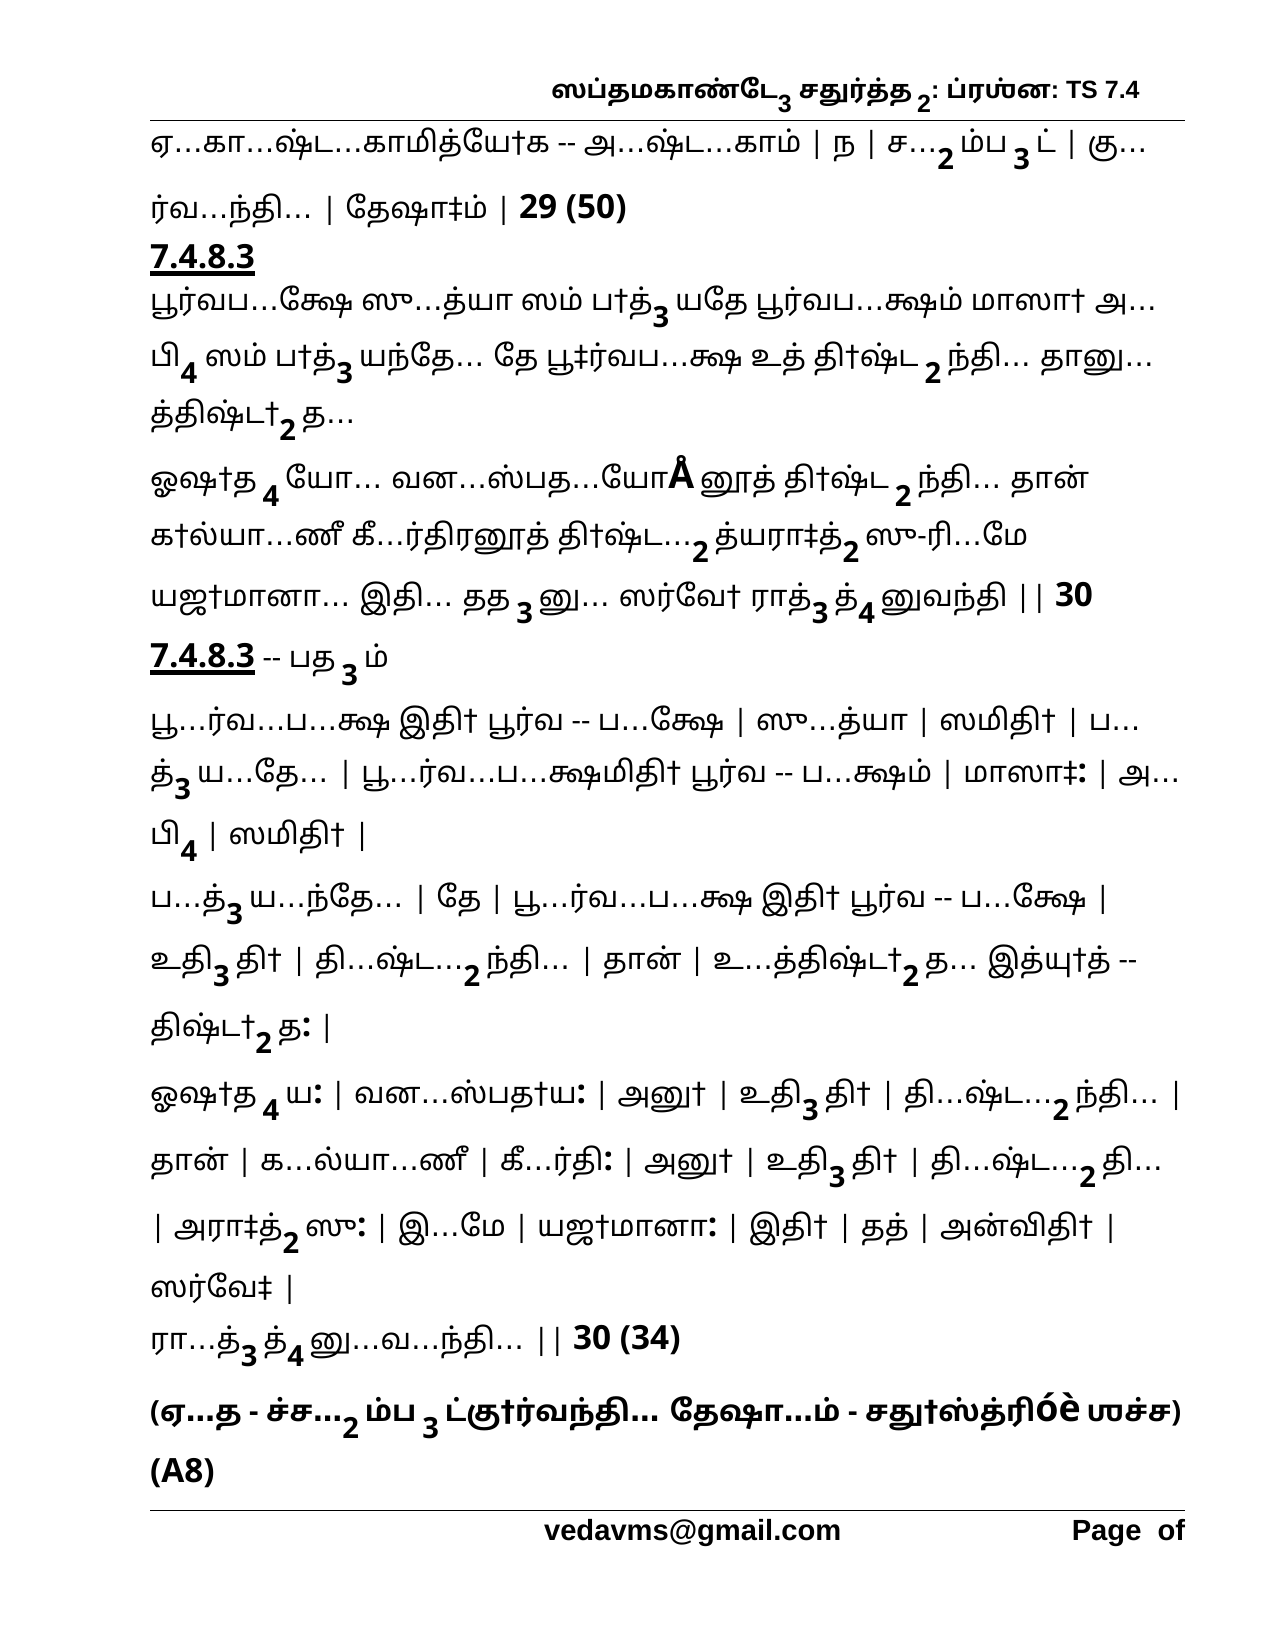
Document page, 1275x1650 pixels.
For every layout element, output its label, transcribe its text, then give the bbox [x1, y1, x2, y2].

text பூ…ர்வ…ப…க்ஷ இதி† பூர்வ -- ப…க்ஷே | ஸு…த்யா | ஸமிதி† | ப…த்3ய…தே… | பூ…ர்வ…ப…க்ஷமிதி† பூர்வ -- ப…க்ஷம் | மாஸா‡: | அ…பி4 | ஸமிதி† | [150, 699, 1185, 870]
text 7.4.8.3 [150, 233, 1185, 279]
text (ஏ…த - ச்ச…2ம்ப3ட்கு†ர்வந்தி… தேஷா…ம் - சது†ஸ்த்ரிóèஶச்ச) (A8) [150, 1381, 1185, 1492]
text பூர்வப…க்ஷே ஸு…த்யா ஸம் ப†த்3யதே பூர்வப…க்ஷம் மாஸா† அ…பி4 ஸம் ப†த்3யந்தே… தே பூ‡ர்வப…க்ஷ உத் தி†ஷ்ட2ந்தி… தானு…த்திஷ்ட†2த… [150, 279, 1185, 449]
text ஓஷ†த4யோ… வன…ஸ்பத…யோÅனூத் தி†ஷ்ட2ந்தி… தான் க†ல்யா…ணீ கீ…ர்திரனூத் தி†ஷ்ட…2த்யரா‡த்2ஸு-ரி…மே யஜ†மானா… இதி… தத3னு… ஸர்வே† ராத்3த்4னுவந்தி || 30 [150, 449, 1185, 632]
text ப…த்3ய…ந்தே… | தே | பூ…ர்வ…ப…க்ஷ இதி† பூர்வ -- ப…க்ஷே | உதி3தி† | தி…ஷ்ட…2ந்தி… | தான் | உ…த்திஷ்ட†2த… இத்யு†த் -- திஷ்ட†2த: | [150, 876, 1185, 1062]
text 7.4.8.3 -- பத3ம் [150, 632, 1185, 693]
text ஓஷ†த4ய: | வன…ஸ்பத†ய: | அனு† | உதி3தி† | தி…ஷ்ட…2ந்தி… | தான் | க…ல்யா…ணீ | கீ…ர்தி: | அனு† | உதி3தி† | தி…ஷ்ட…2தி… | அரா‡த்2ஸு: | இ…மே | யஜ†மானா: | இதி† | தத் | அன்விதி† | ஸர்வே‡ | ரா…த்3த்4னு…வ…ந்தி… || 30 (34) [150, 1068, 1185, 1375]
